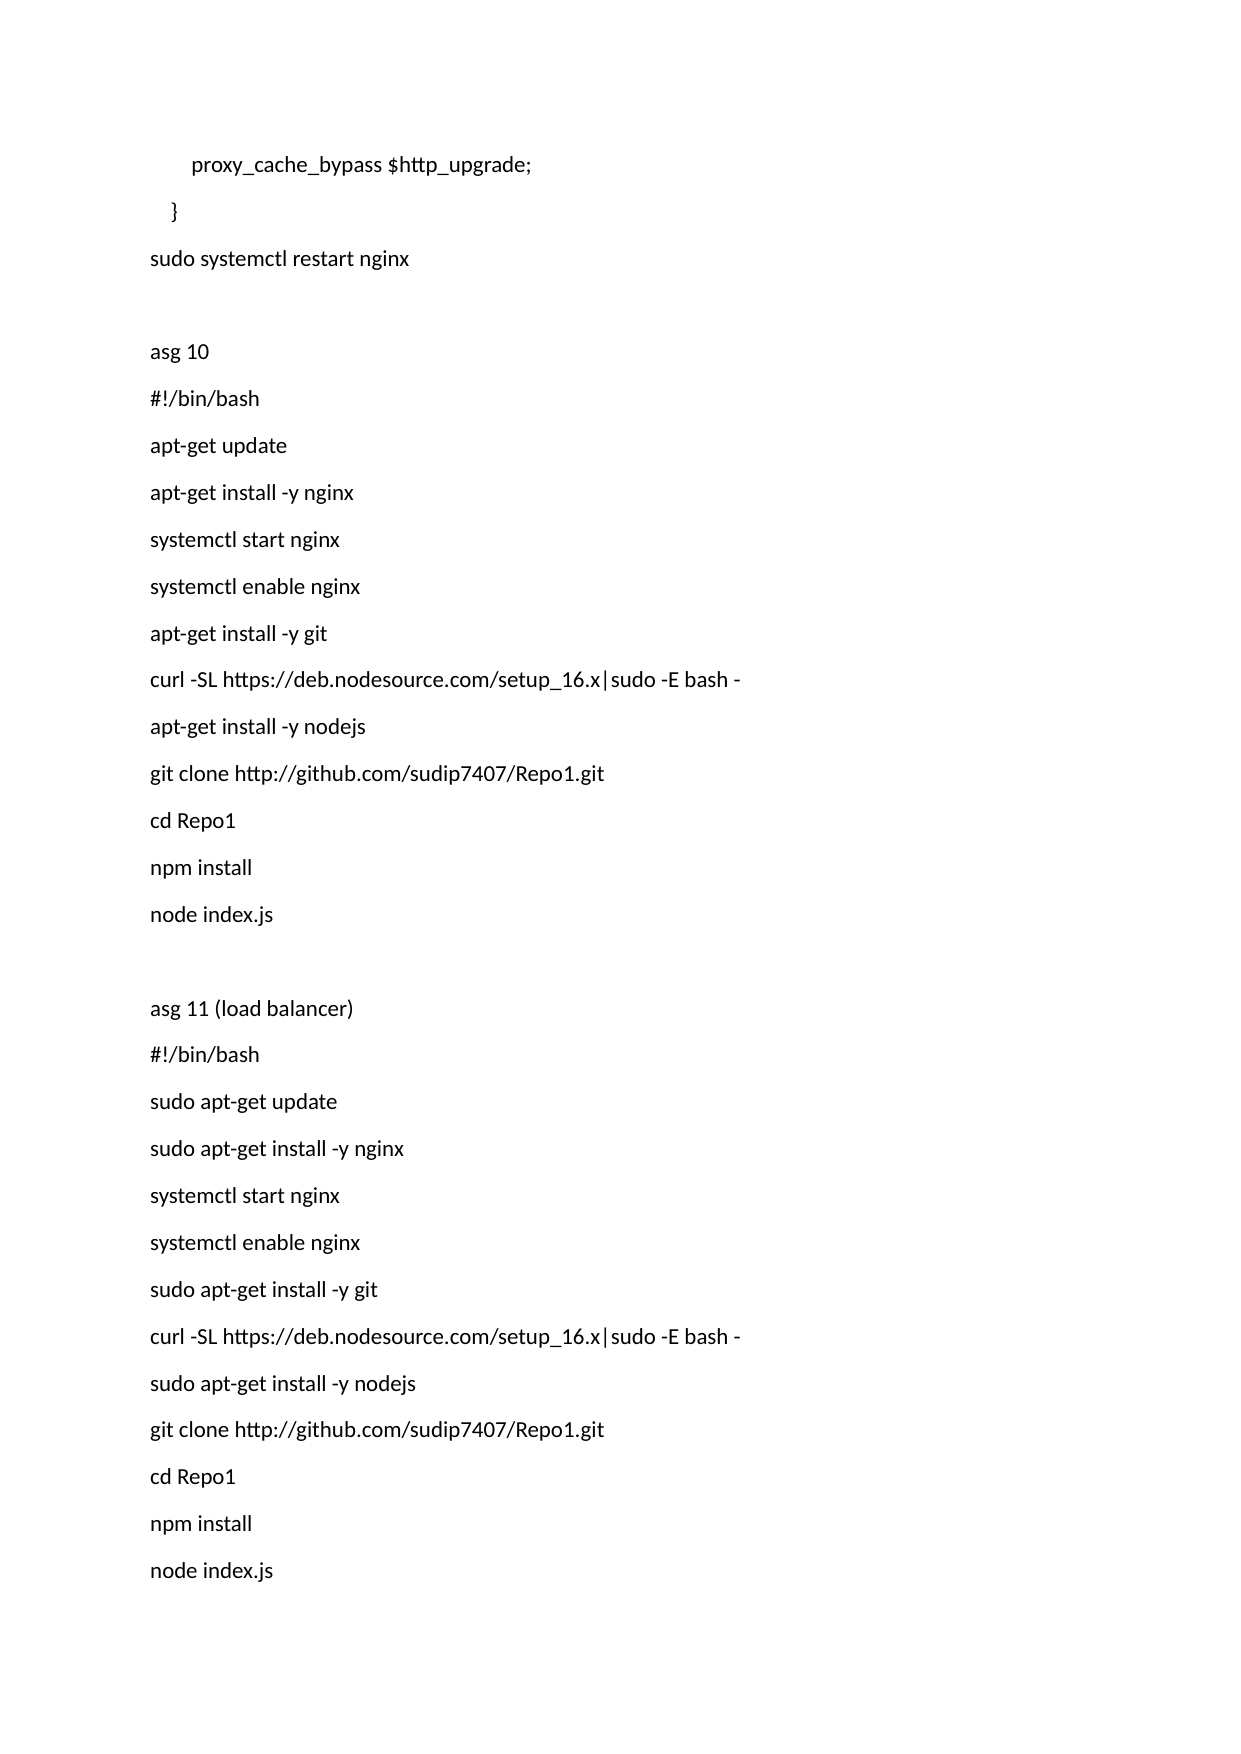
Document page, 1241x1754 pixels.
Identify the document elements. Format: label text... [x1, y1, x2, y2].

text git clone http://github.com/sudip7407/Repo1.git [150, 759, 1090, 787]
text #!/bin/bash [150, 384, 1090, 412]
text cd Repo1 [150, 806, 1090, 834]
text #!/bin/bash [150, 1041, 1090, 1069]
text sudo systemctl restart nginx [150, 244, 1090, 272]
text asg 10 [150, 337, 1090, 366]
text sudo apt-get install -y git [150, 1275, 1090, 1303]
text apt-get install -y nginx [150, 478, 1090, 506]
text npm install [150, 1509, 1090, 1537]
text sudo apt-get install -y nodejs [150, 1369, 1090, 1397]
text systemctl start nginx [150, 525, 1090, 553]
text sudo apt-get install -y nginx [150, 1134, 1090, 1162]
text sudo apt-get update [150, 1087, 1090, 1116]
text git clone http://github.com/sudip7407/Repo1.git [150, 1416, 1090, 1444]
text npm install [150, 853, 1090, 881]
text curl -SL https://deb.nodesource.com/setup_16.x|sudo -E bash - [150, 1322, 1090, 1350]
text apt-get install -y nodejs [150, 712, 1090, 741]
text curl -SL https://deb.nodesource.com/setup_16.x|sudo -E bash - [150, 666, 1090, 694]
text apt-get update [150, 431, 1090, 459]
text systemctl enable nginx [150, 572, 1090, 600]
text } [150, 197, 1090, 225]
text cd Repo1 [150, 1462, 1090, 1491]
text systemctl start nginx [150, 1181, 1090, 1209]
text apt-get install -y git [150, 619, 1090, 647]
text systemctl enable nginx [150, 1228, 1090, 1256]
text proxy_cache_bypass $http_upgrade; [150, 150, 1090, 178]
text node index.js [150, 900, 1090, 928]
text asg 11 (load balancer) [150, 994, 1090, 1022]
text node index.js [150, 1556, 1090, 1584]
